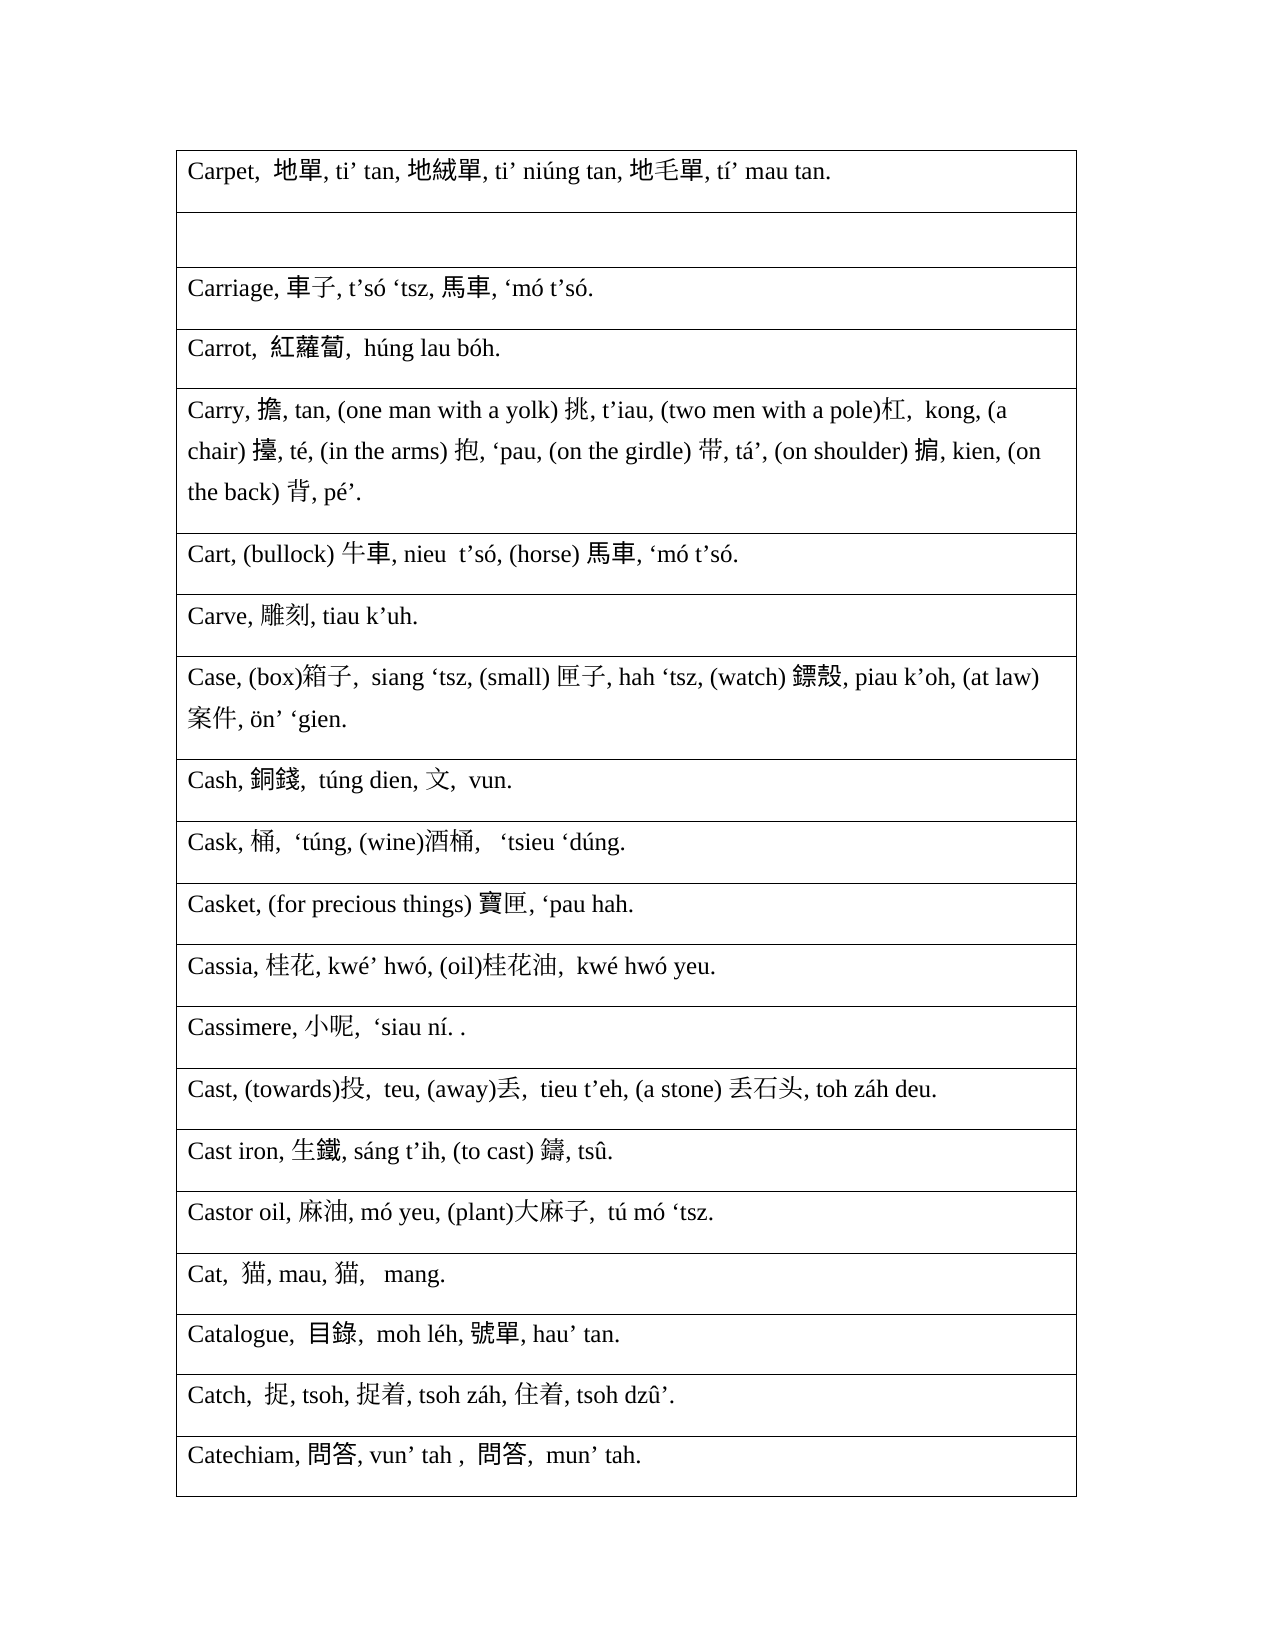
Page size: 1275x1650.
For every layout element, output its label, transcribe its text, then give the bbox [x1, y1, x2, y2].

table_cell Cask, 桶, ‘túng, (wine)酒桶, ‘tsieu ‘dúng. [177, 822, 1076, 882]
table_cell Cassimere, 小呢, ‘siau ní. . [177, 1007, 1076, 1068]
table_cell Case, (box)箱子, siang ‘tsz, (small) 匣子, hah ‘tsz, (watch) 鏢殼, piau k’oh, (at law) 案件, ön’ ‘gien. [177, 657, 1076, 759]
table_cell Catch, 捉, tsoh, 捉着, tsoh záh, 住着, tsoh dzû’. [177, 1375, 1076, 1436]
table_cell Cat, 猫, mau, 猫, mang. [177, 1254, 1076, 1314]
table_cell Catechiam, 問答, vun’ tah , 問答, mun’ tah. [177, 1437, 1076, 1496]
table_cell Cart, (bullock) 牛車, nieu t’só, (horse) 馬車, ‘mó t’só. [177, 534, 1076, 594]
table_cell [177, 213, 1076, 267]
table_cell Castor oil, 麻油, mó yeu, (plant)大麻子, tú mó ‘tsz. [177, 1192, 1076, 1253]
table_cell Carve, 雕刻, tiau k’uh. [177, 595, 1076, 656]
table_cell Carrot, 紅蘿蔔, húng lau bóh. [177, 330, 1076, 388]
table_cell Carry, 擔, tan, (one man with a yolk) 挑, t’iau, (two men with a pole)杠, kong, (a chair) 擡, té, (in the arms) 抱, ‘pau, (on the girdle) 带, tá’, (on shoulder) 掮, kien, (on the back) 背, pé’. [177, 389, 1076, 533]
table_cell Carriage, 車子, t’só ‘tsz, 馬車, ‘mó t’só. [177, 268, 1076, 328]
table_cell Cash, 銅錢, túng dien, 文, vun. [177, 760, 1076, 821]
table_cell Cast, (towards)投, teu, (away)丢, tieu t’eh, (a stone) 丢石头, toh záh deu. [177, 1069, 1076, 1129]
table_cell Casket, (for precious things) 寶匣, ‘pau hah. [177, 884, 1076, 944]
table_cell Carpet, 地單, ti’ tan, 地絨單, ti’ niúng tan, 地毛單, tí’ mau tan. [177, 151, 1076, 212]
table_cell Cast iron, 生鐵, sáng t’ih, (to cast) 鑄, tsû. [177, 1130, 1076, 1191]
table_cell Cassia, 桂花, kwé’ hwó, (oil)桂花油, kwé hwó yeu. [177, 945, 1076, 1006]
table_cell Catalogue, 目錄, moh léh, 號單, hau’ tan. [177, 1315, 1076, 1374]
